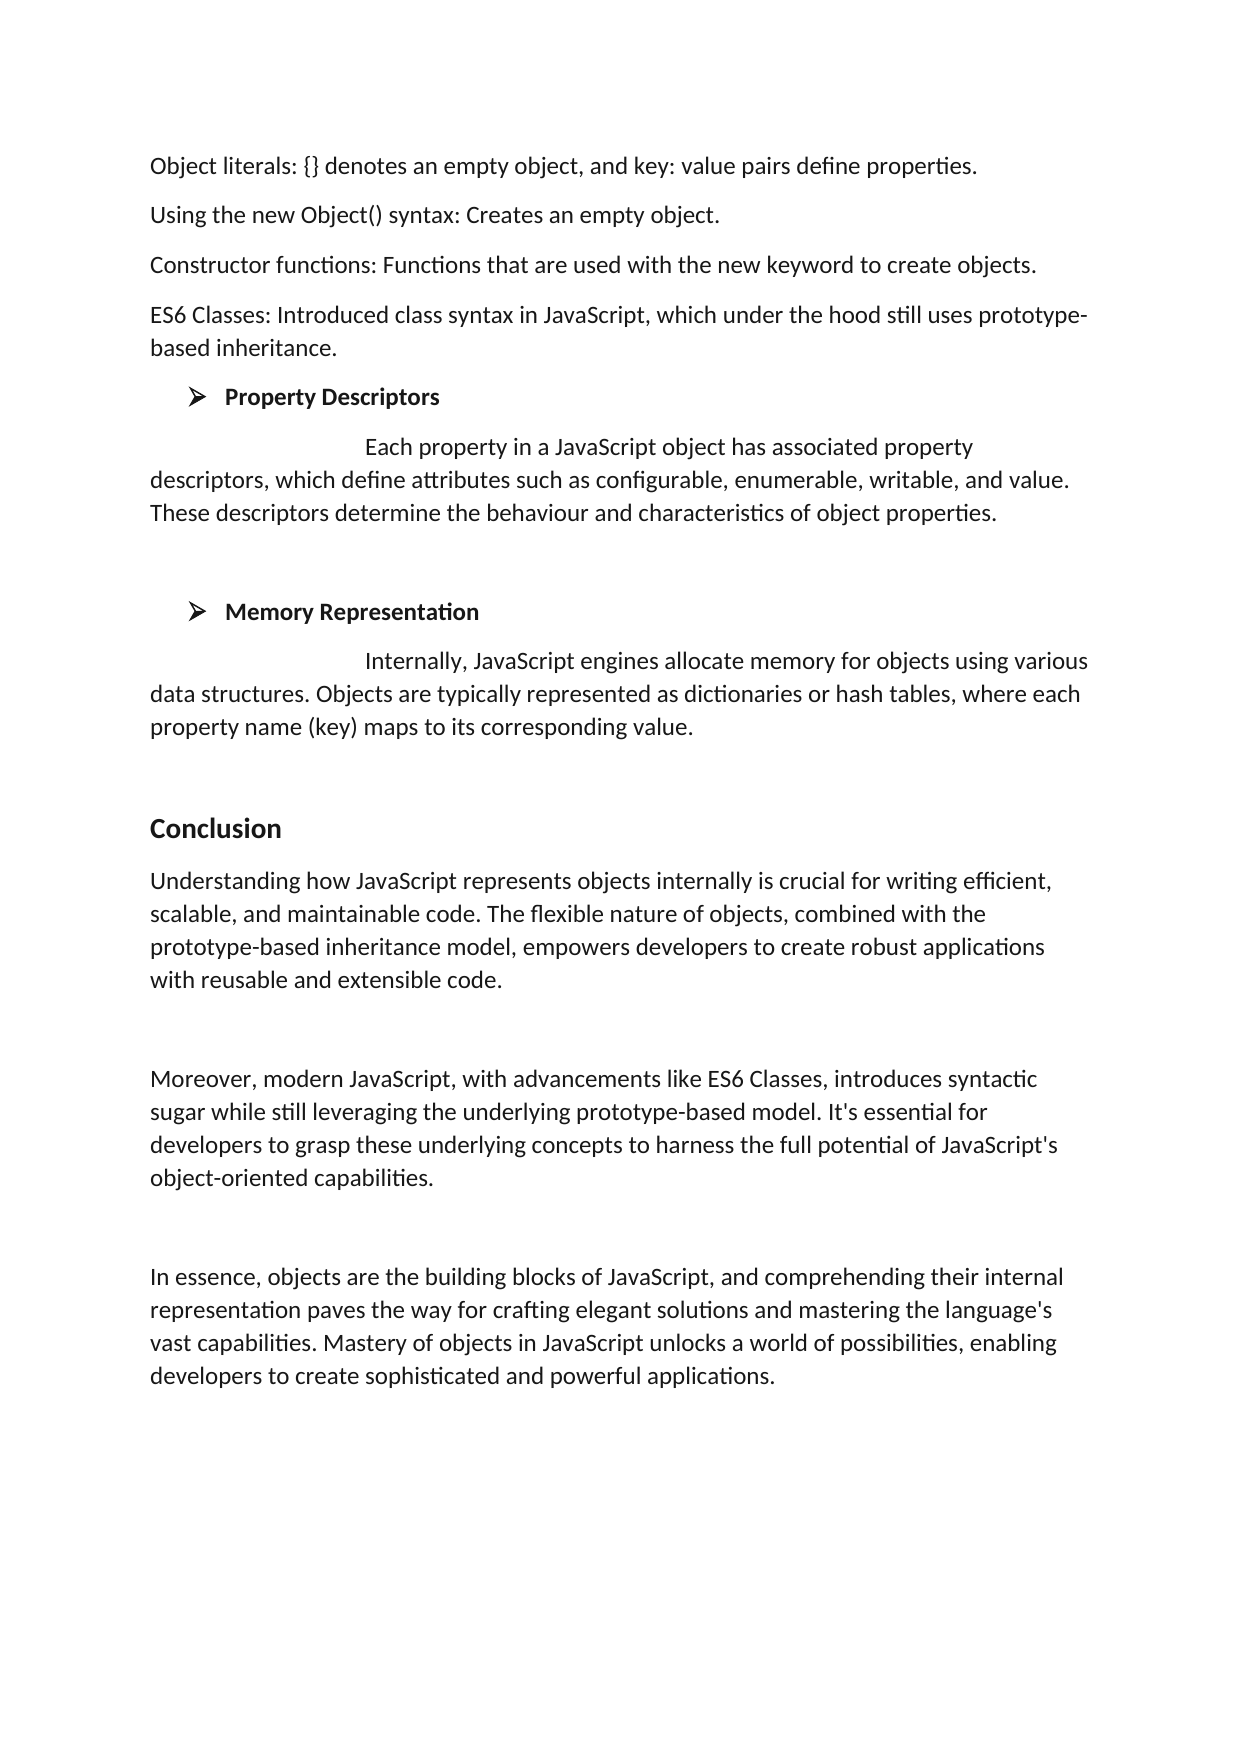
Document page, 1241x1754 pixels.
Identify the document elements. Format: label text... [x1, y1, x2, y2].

text Constructor functions: Functions that are used with the new keyword to create objects. [150, 249, 1090, 280]
text Conclusion [150, 810, 1090, 846]
text In essence, objects are the building blocks of JavaScript, and comprehending their internal representation paves the way for crafting elegant solutions and mastering the language's vast capabilities. Mastery of objects in JavaScript unlocks a world of possibilities, enabling developers to create sophisticated and powerful applications. [150, 1261, 1090, 1391]
text Using the new Object() syntax: Creates an empty object. [150, 199, 1090, 230]
text Understanding how JavaScript represents objects internally is crucial for writing efficient, scalable, and maintainable code. The flexible nature of objects, combined with the prototype-based inheritance model, empowers developers to create robust applications with reusable and extensible code. [150, 866, 1090, 995]
text Each property in a JavaScript object has associated property descriptors, which define attributes such as configurable, enumerable, writable, and value. These descriptors determine the behaviour and characteristics of object properties. [150, 431, 1090, 527]
text Internally, JavaScript engines allocate memory for objects using various data structures. Objects are typically represented as dictionaries or hash tables, where each property name (key) maps to its corresponding value. [150, 645, 1090, 742]
list Memory Representation [187, 596, 1090, 626]
list Property Descriptors [187, 381, 1090, 412]
text Object literals: {} denotes an empty object, and key: value pairs define properties. [150, 150, 1090, 181]
text ES6 Classes: Introduced class syntax in JavaScript, which under the hood still uses prototype-based inheritance. [150, 299, 1090, 362]
text Moreover, modern JavaScript, with advancements like ES6 Classes, introduces syntactic sugar while still leveraging the underlying prototype-based model. It's essential for developers to grasp these underlying concepts to harness the full potential of JavaScript's object-oriented capabilities. [150, 1063, 1090, 1193]
